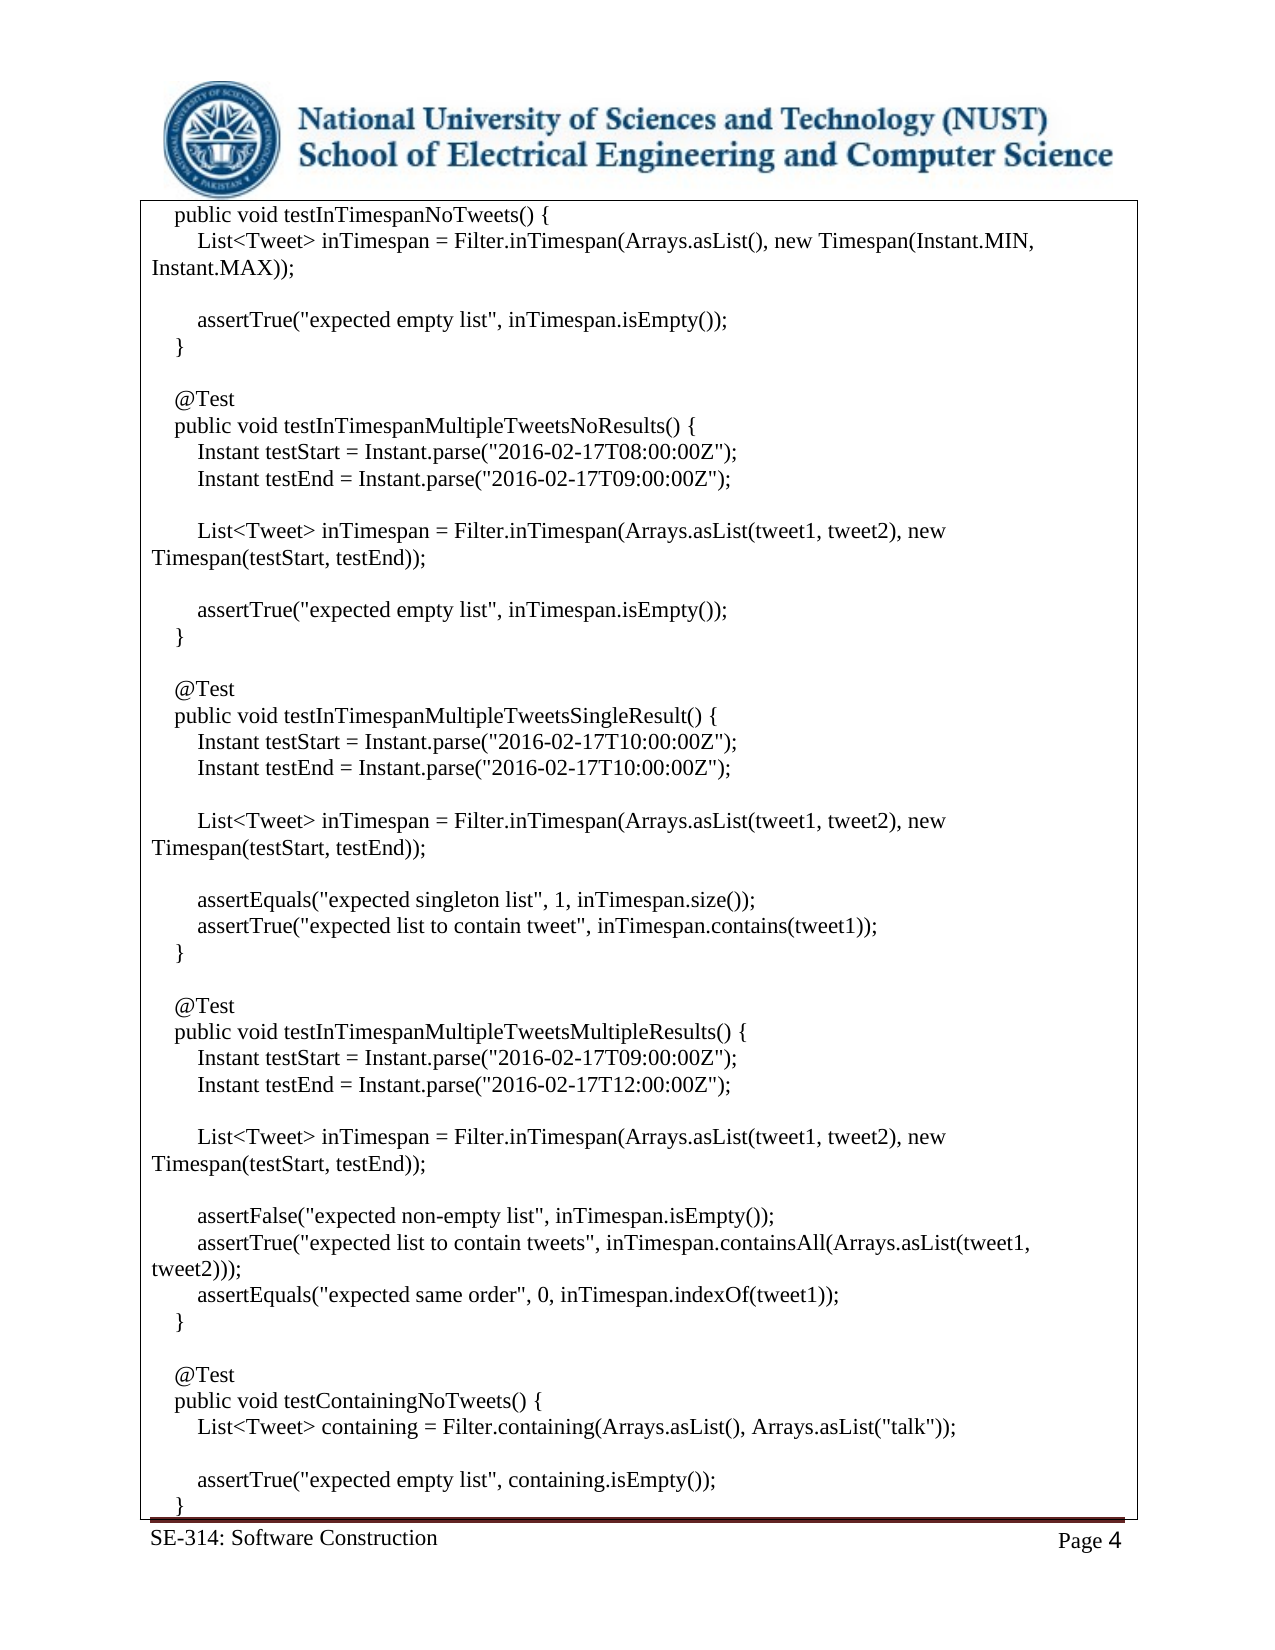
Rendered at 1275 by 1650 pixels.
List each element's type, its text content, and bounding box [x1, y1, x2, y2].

picture [163, 81, 1114, 200]
